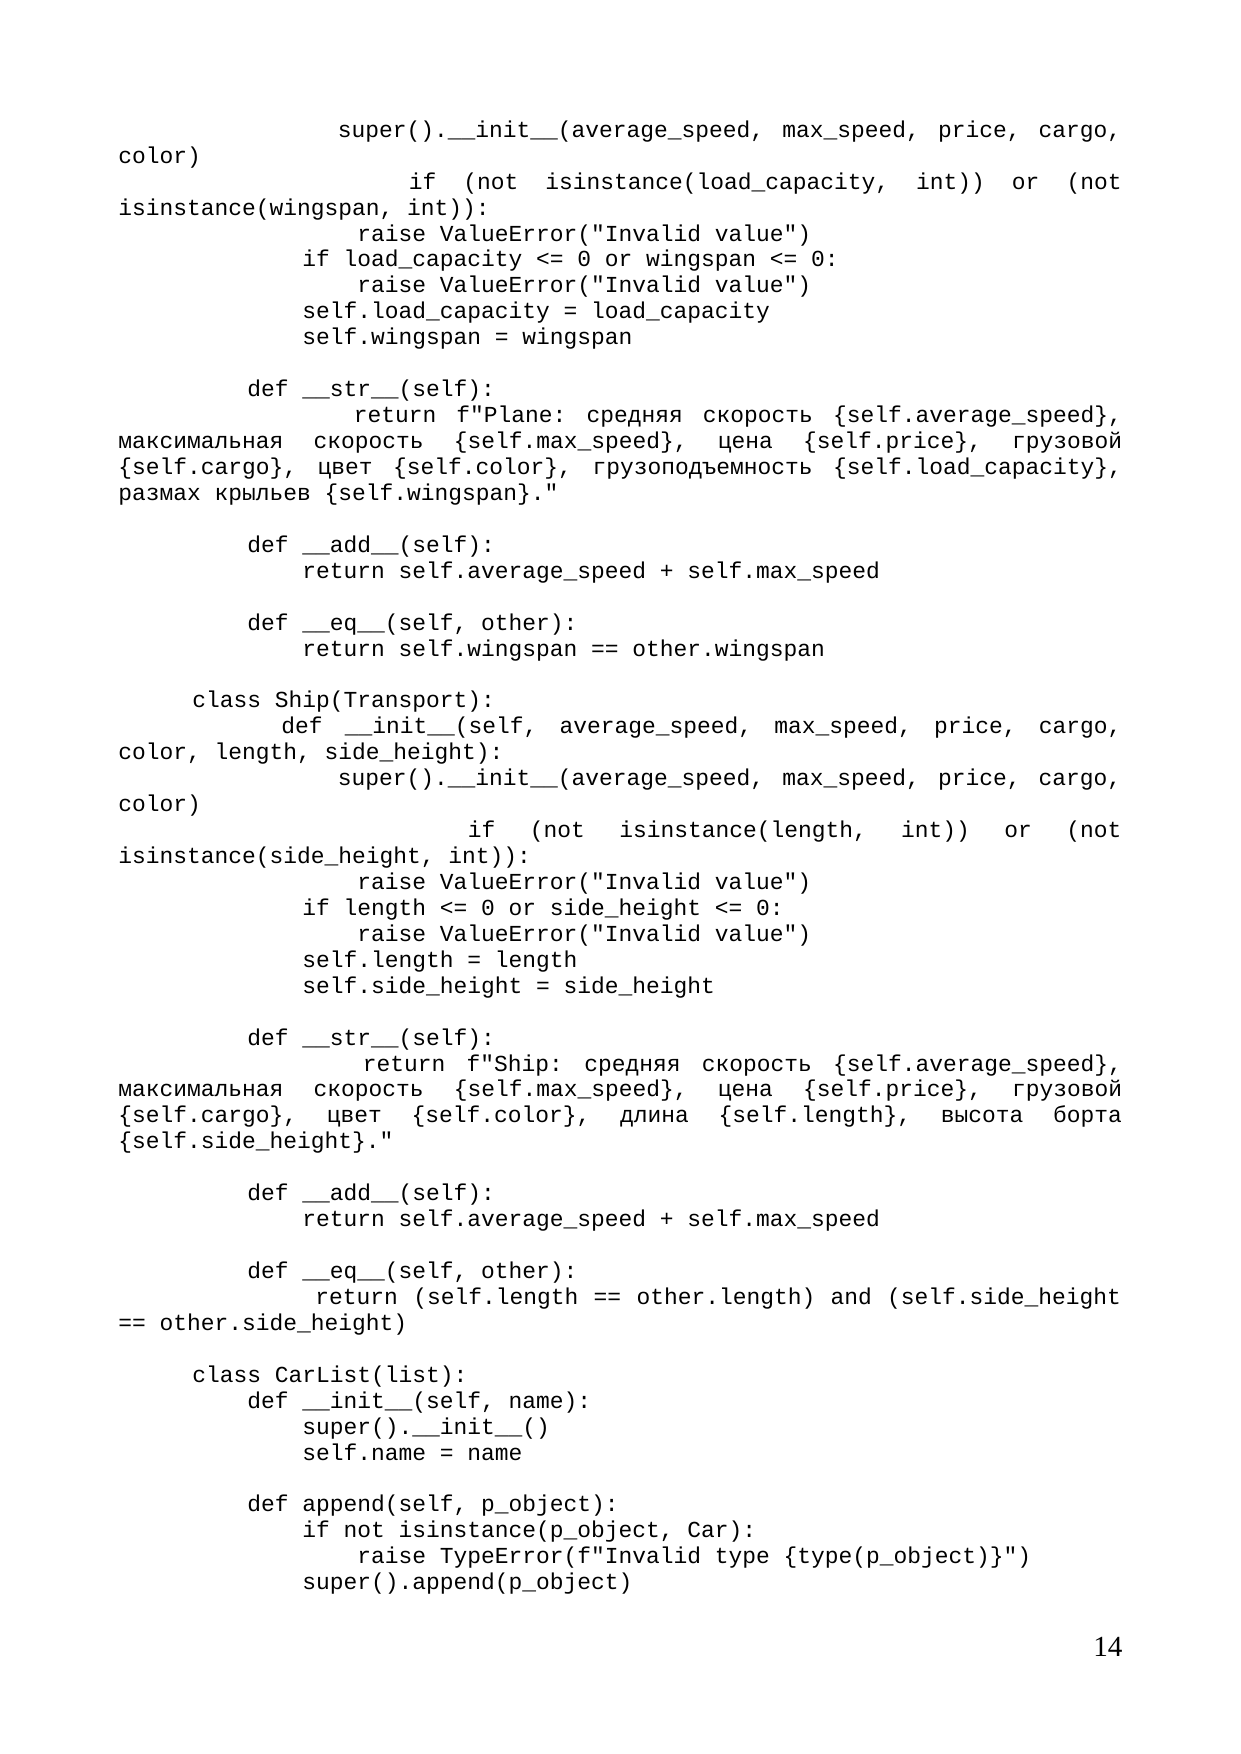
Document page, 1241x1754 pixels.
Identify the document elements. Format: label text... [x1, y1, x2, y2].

text class CarList(list): [118, 1363, 1122, 1389]
text def append(self, p_object): [118, 1493, 1122, 1519]
text super().__init__(average_speed, max_speed, price, cargo, color) [118, 767, 1122, 818]
text if (not isinstance(length, int)) or (not isinstance(side_height, int)): [118, 818, 1122, 870]
text if not isinstance(p_object, Car): [118, 1519, 1122, 1545]
text def __str__(self): [118, 377, 1122, 403]
text self.side_height = side_height [118, 974, 1122, 1000]
text return f"Plane: средняя скорость {self.average_speed}, максимальная скорость {self.max_speed}, цена {self.price}, грузовой {self.cargo}, цвет {self.color}, грузоподъемность {self.load_capacity}, размах крыльев {self.wingspan}." [118, 403, 1122, 507]
text if length <= 0 or side_height <= 0: [118, 896, 1122, 922]
text raise ValueError("Invalid value") [118, 274, 1122, 300]
text def __add__(self): [118, 533, 1122, 559]
text raise ValueError("Invalid value") [118, 922, 1122, 948]
text return self.average_speed + self.max_speed [118, 1207, 1122, 1233]
text super().append(p_object) [118, 1571, 1122, 1597]
text return f"Ship: средняя скорость {self.average_speed}, максимальная скорость {self.max_speed}, цена {self.price}, грузовой {self.cargo}, цвет {self.color}, длина {self.length}, высота борта {self.side_height}." [118, 1052, 1122, 1156]
text super().__init__(average_speed, max_speed, price, cargo, color) [118, 118, 1122, 170]
text def __init__(self, name): [118, 1389, 1122, 1415]
text raise ValueError("Invalid value") [118, 222, 1122, 248]
text def __add__(self): [118, 1182, 1122, 1207]
text return (self.length == other.length) and (self.side_height == other.side_height) [118, 1285, 1122, 1337]
text return self.average_speed + self.max_speed [118, 559, 1122, 585]
text def __eq__(self, other): [118, 1259, 1122, 1285]
text if (not isinstance(load_capacity, int)) or (not isinstance(wingspan, int)): [118, 170, 1122, 222]
text def __init__(self, average_speed, max_speed, price, cargo, color, length, side_height): [118, 715, 1122, 767]
text super().__init__() [118, 1415, 1122, 1441]
text self.length = length [118, 948, 1122, 974]
text self.load_capacity = load_capacity [118, 300, 1122, 326]
text class Ship(Transport): [118, 689, 1122, 715]
text if load_capacity <= 0 or wingspan <= 0: [118, 248, 1122, 274]
text def __eq__(self, other): [118, 611, 1122, 637]
text return self.wingspan == other.wingspan [118, 637, 1122, 663]
text raise TypeError(f"Invalid type {type(p_object)}") [118, 1545, 1122, 1571]
text self.wingspan = wingspan [118, 326, 1122, 352]
text self.name = name [118, 1441, 1122, 1467]
text raise ValueError("Invalid value") [118, 870, 1122, 896]
text def __str__(self): [118, 1026, 1122, 1052]
